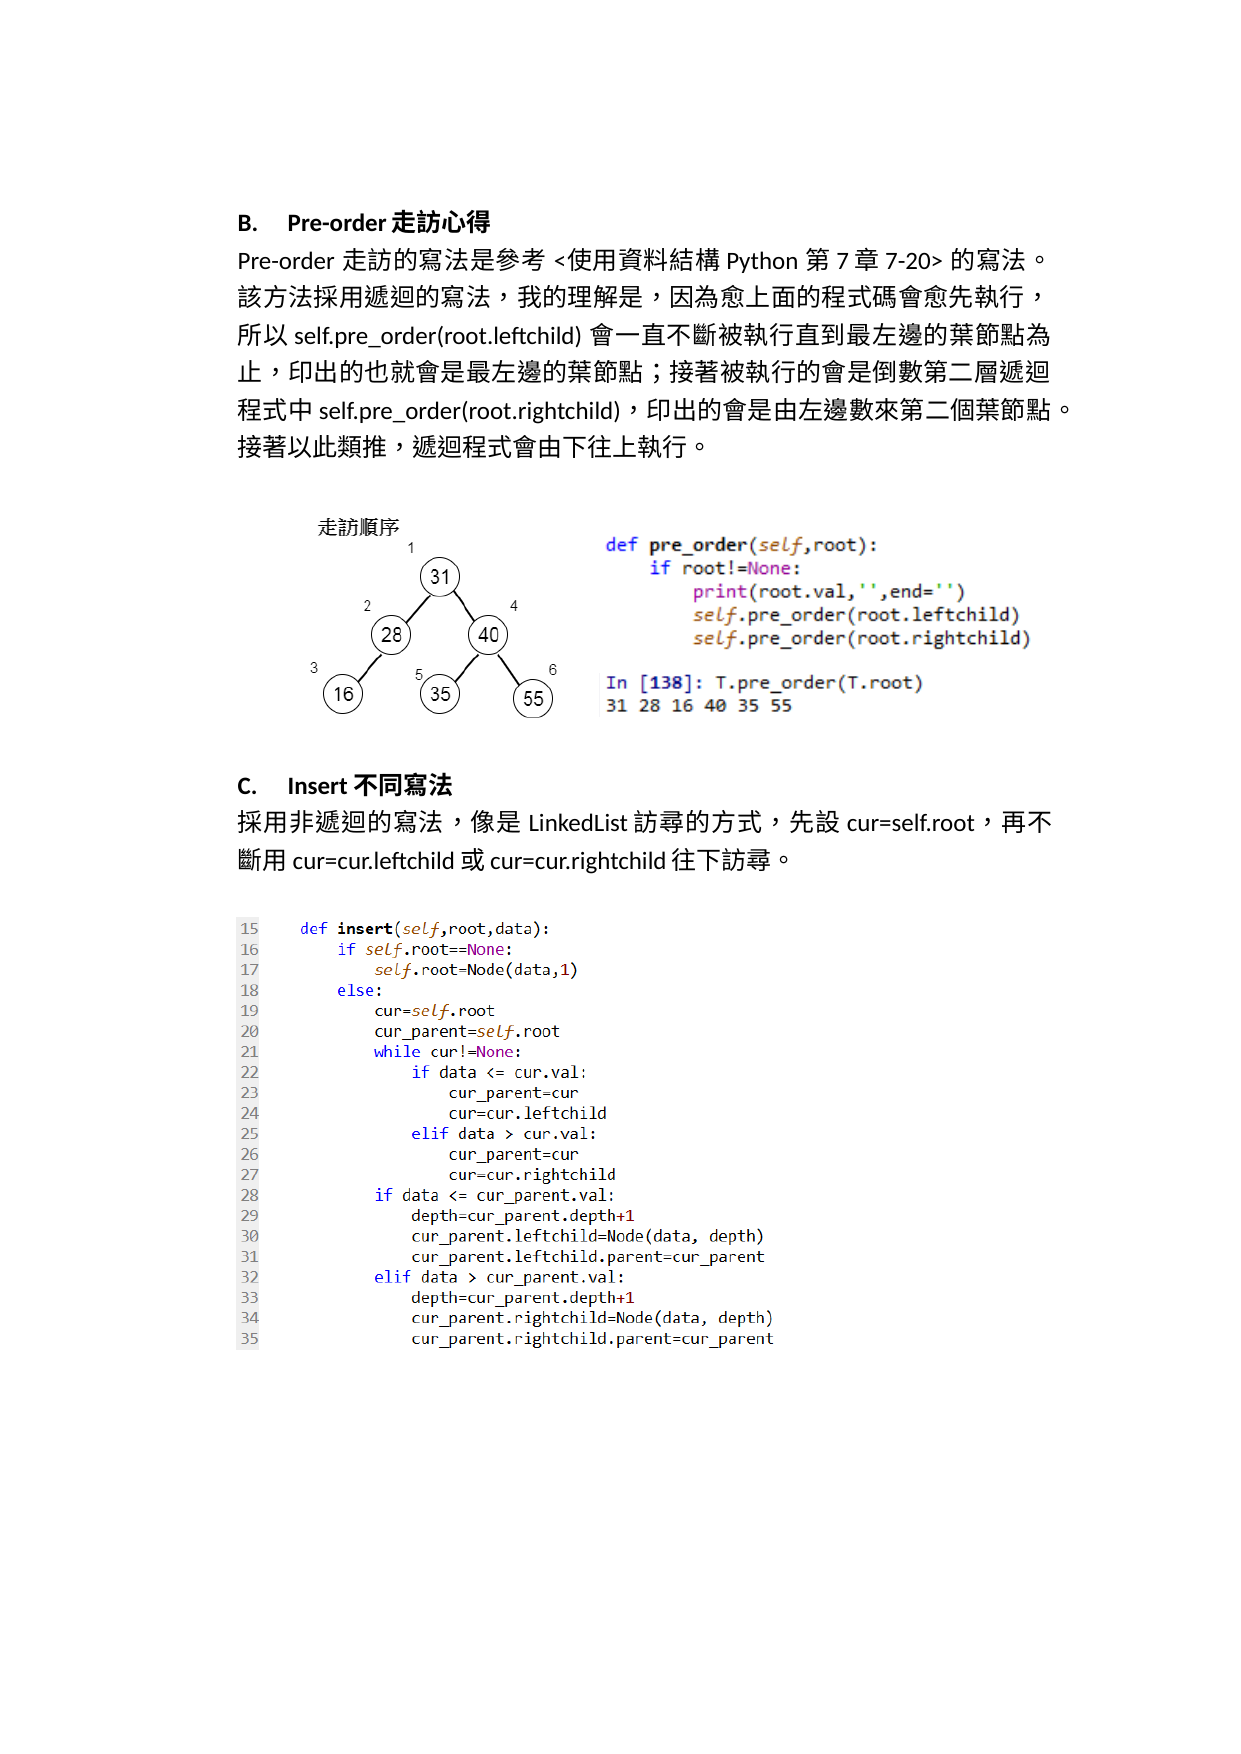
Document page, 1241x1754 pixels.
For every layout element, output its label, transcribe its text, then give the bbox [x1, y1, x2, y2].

picture [599, 673, 925, 717]
picture [588, 532, 1042, 656]
list Pre-order走訪心得 [237, 202, 1053, 239]
list Insert 不同寫法 [237, 764, 1053, 802]
text 採用非遞迴的寫法，像是LinkedList訪尋的方式，先設cur=self.root，再不斷用cur=cur.leftchild或cur=cur.rightchild往下訪尋。 [237, 802, 1053, 877]
picture [236, 917, 784, 1350]
text Pre-order 走訪的寫法是參考 <使用資料結構Python 第7章7-20> 的寫法。該方法採用遞迴的寫法，我的理解是，因為愈上面的程式碼會愈先執行，所以self.pre_order(root.leftchild) 會一直不斷被執行直到最左邊的葉節點為止，印出的也就會是最左邊的葉節點；接著被執行的會是倒數第二層遞迴程式中self.pre_order(root.rightchild)，印出的會是由左邊數來第二個葉節點。接著以此類推，遞迴程式會由下往上執行。 [237, 239, 1053, 464]
picture [303, 505, 562, 718]
